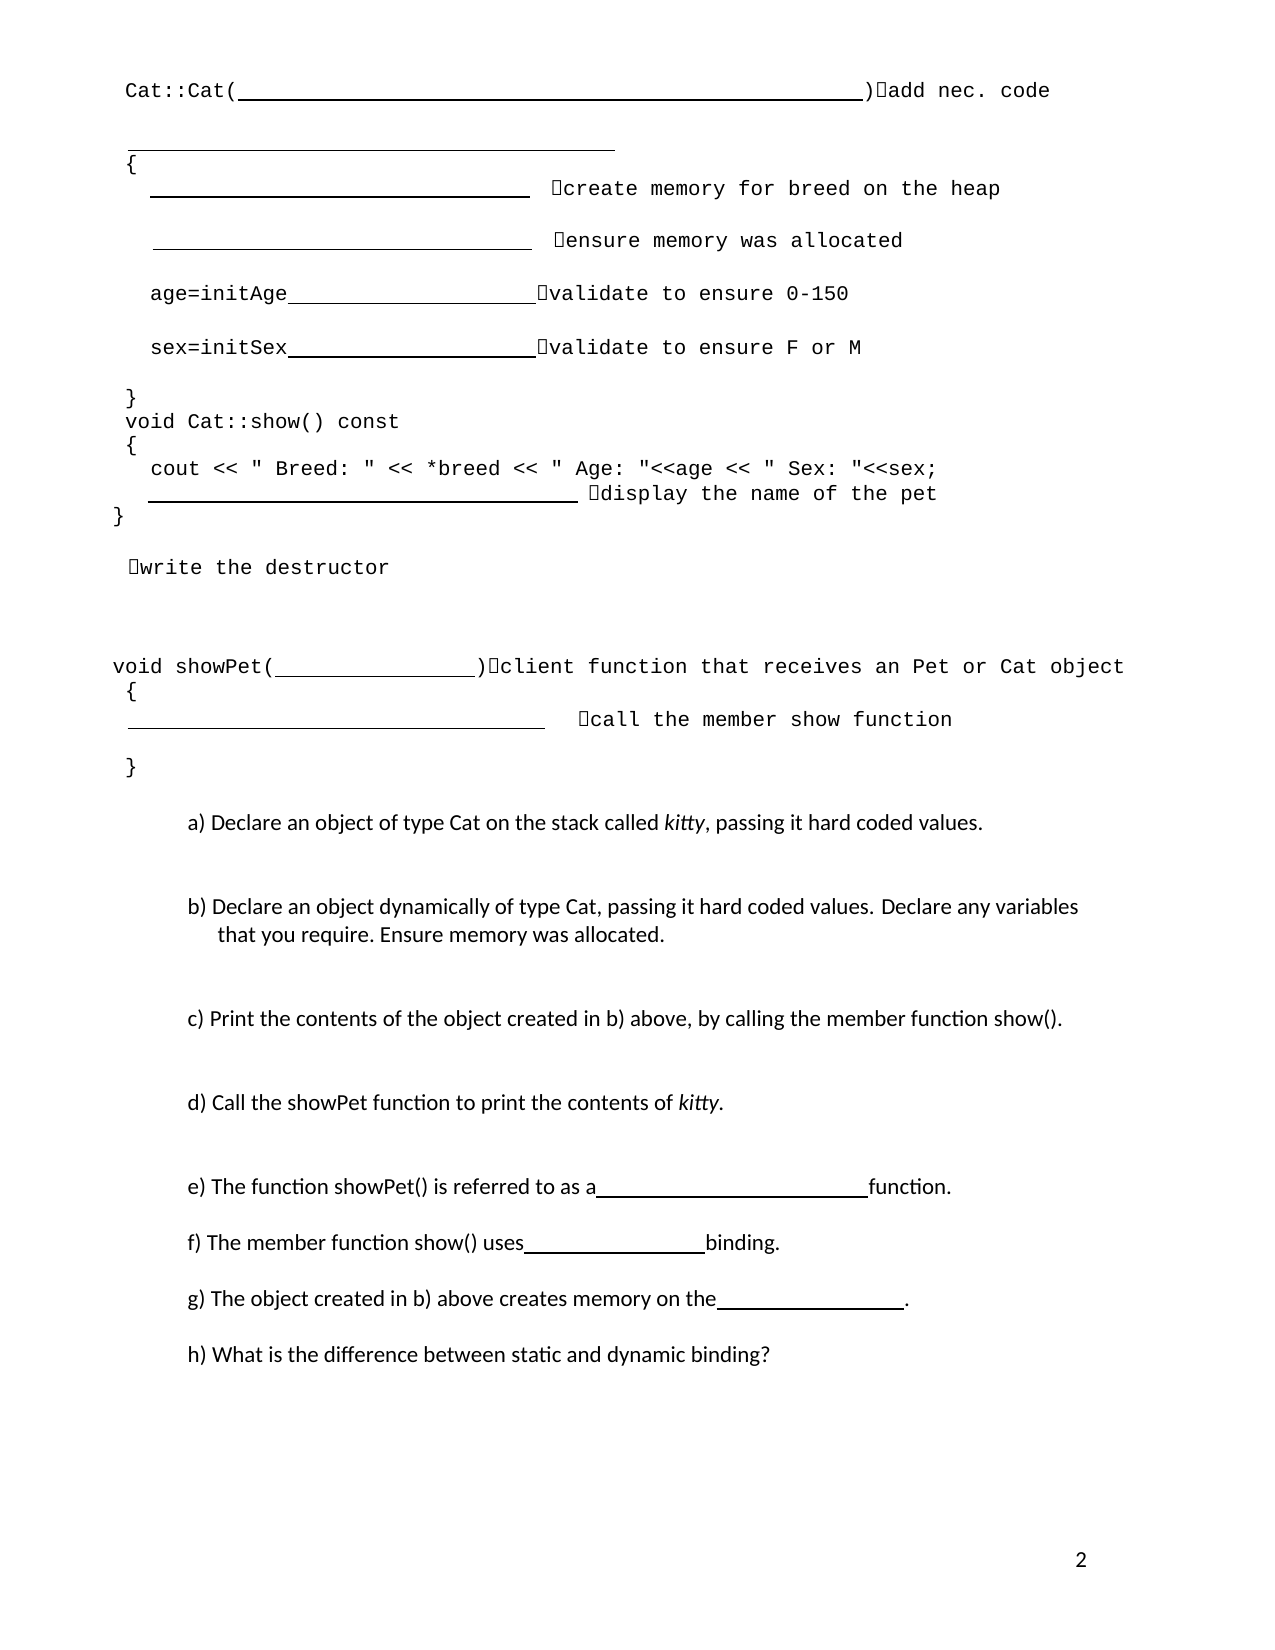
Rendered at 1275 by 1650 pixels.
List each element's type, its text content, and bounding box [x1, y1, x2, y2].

list The function showPet() is referred to as a function. [187, 1172, 1223, 1200]
text sex=initSex validate to ensure F or M [150, 332, 1223, 361]
text age=initAge validate to ensure 0-150 [150, 278, 1223, 307]
text cout << " Breed: " << *breed << " Age: "<<age << " Sex: "<<sex; [102, 457, 938, 480]
text } [125, 756, 1223, 780]
list Call the showPet function to print the contents of kitty. [187, 1088, 1223, 1116]
text { [125, 148, 1223, 175]
list What is the difference between static and dynamic binding? [187, 1340, 1223, 1368]
list Declare an object of type Cat on the stack called kitty, passing it hard coded values. [187, 808, 1223, 836]
text { [125, 433, 1223, 457]
text call the member show function [127, 704, 1223, 733]
text Cat::Cat( )add nec. code [125, 75, 1223, 104]
text write the destructor [127, 552, 1223, 581]
text } [125, 386, 1223, 409]
list The member function show() uses binding. [187, 1228, 1223, 1256]
text } [112, 505, 1223, 529]
text void Cat::show() const [125, 409, 1223, 433]
list Declare an object dynamically of type Cat, passing it hard coded values. Declare any variables that you require. Ensure memory was allocated. [187, 892, 1084, 948]
text display the name of the pet [102, 480, 938, 505]
text void showPet( )client function that receives an Pet or Cat object [112, 652, 1223, 680]
text ensure memory was allocated [152, 225, 1223, 253]
list The object created in b) above creates memory on the . [187, 1284, 1223, 1312]
text { [125, 680, 1223, 704]
text create memory for breed on the heap [150, 175, 1223, 200]
list Print the contents of the object created in b) above, by calling the member function show(). [187, 1004, 1223, 1032]
